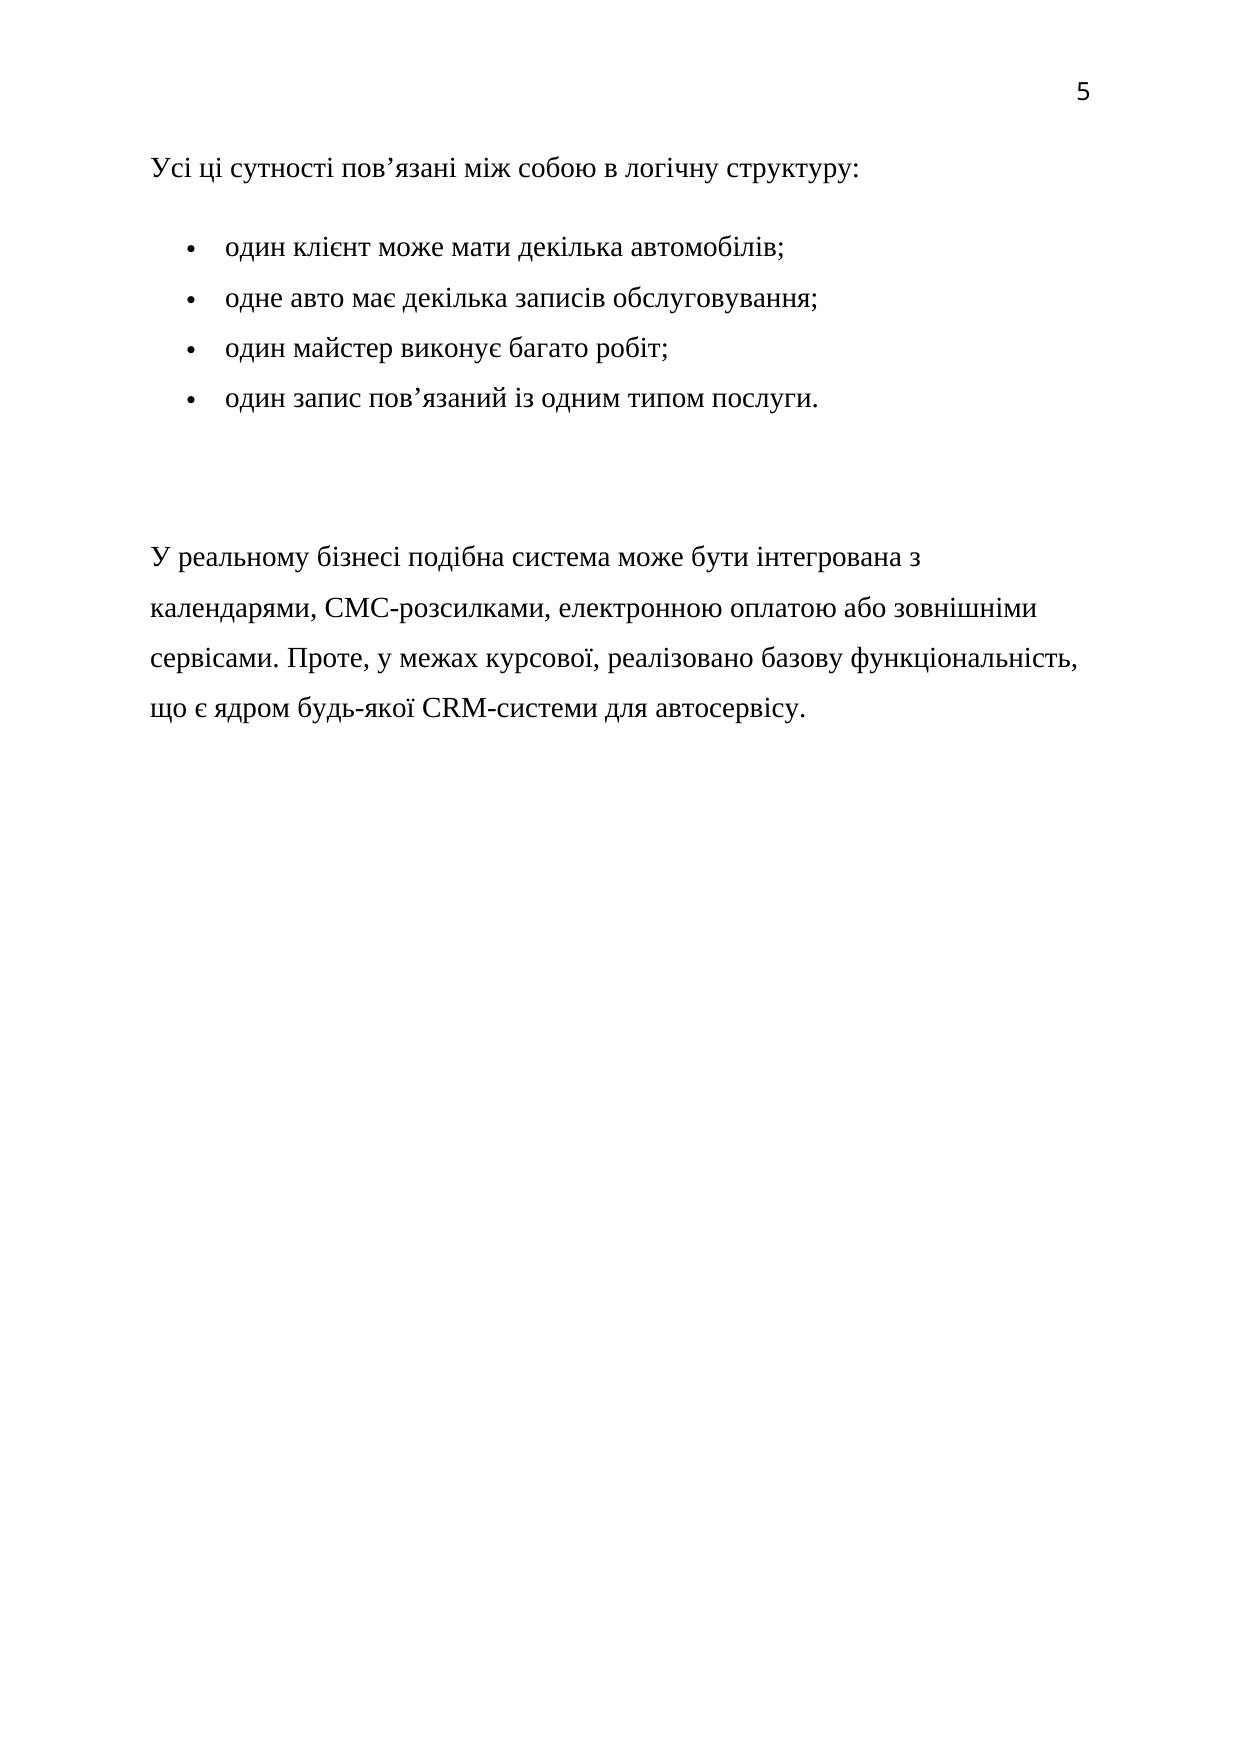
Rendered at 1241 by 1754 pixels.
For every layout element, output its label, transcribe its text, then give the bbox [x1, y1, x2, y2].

list одне авто має декілька записів обслуговування; [187, 280, 1090, 313]
text У реальному бізнесі подібна система може бути інтегрована з календарями, СМС-розсилками, електронною оплатою або зовнішніми сервісами. Проте, у межах курсової, реалізовано базову функціональність, що є ядром будь-якої CRM-системи для автосервісу. [150, 539, 1090, 724]
list один запис пов’язаний із одним типом послуги. [187, 380, 1090, 414]
text Усі ці сутності пов’язані між собою в логічну структуру: [150, 150, 1090, 183]
list один клієнт може мати декілька автомобілів; [187, 229, 1090, 263]
list один майстер виконує багато робіт; [187, 330, 1090, 364]
